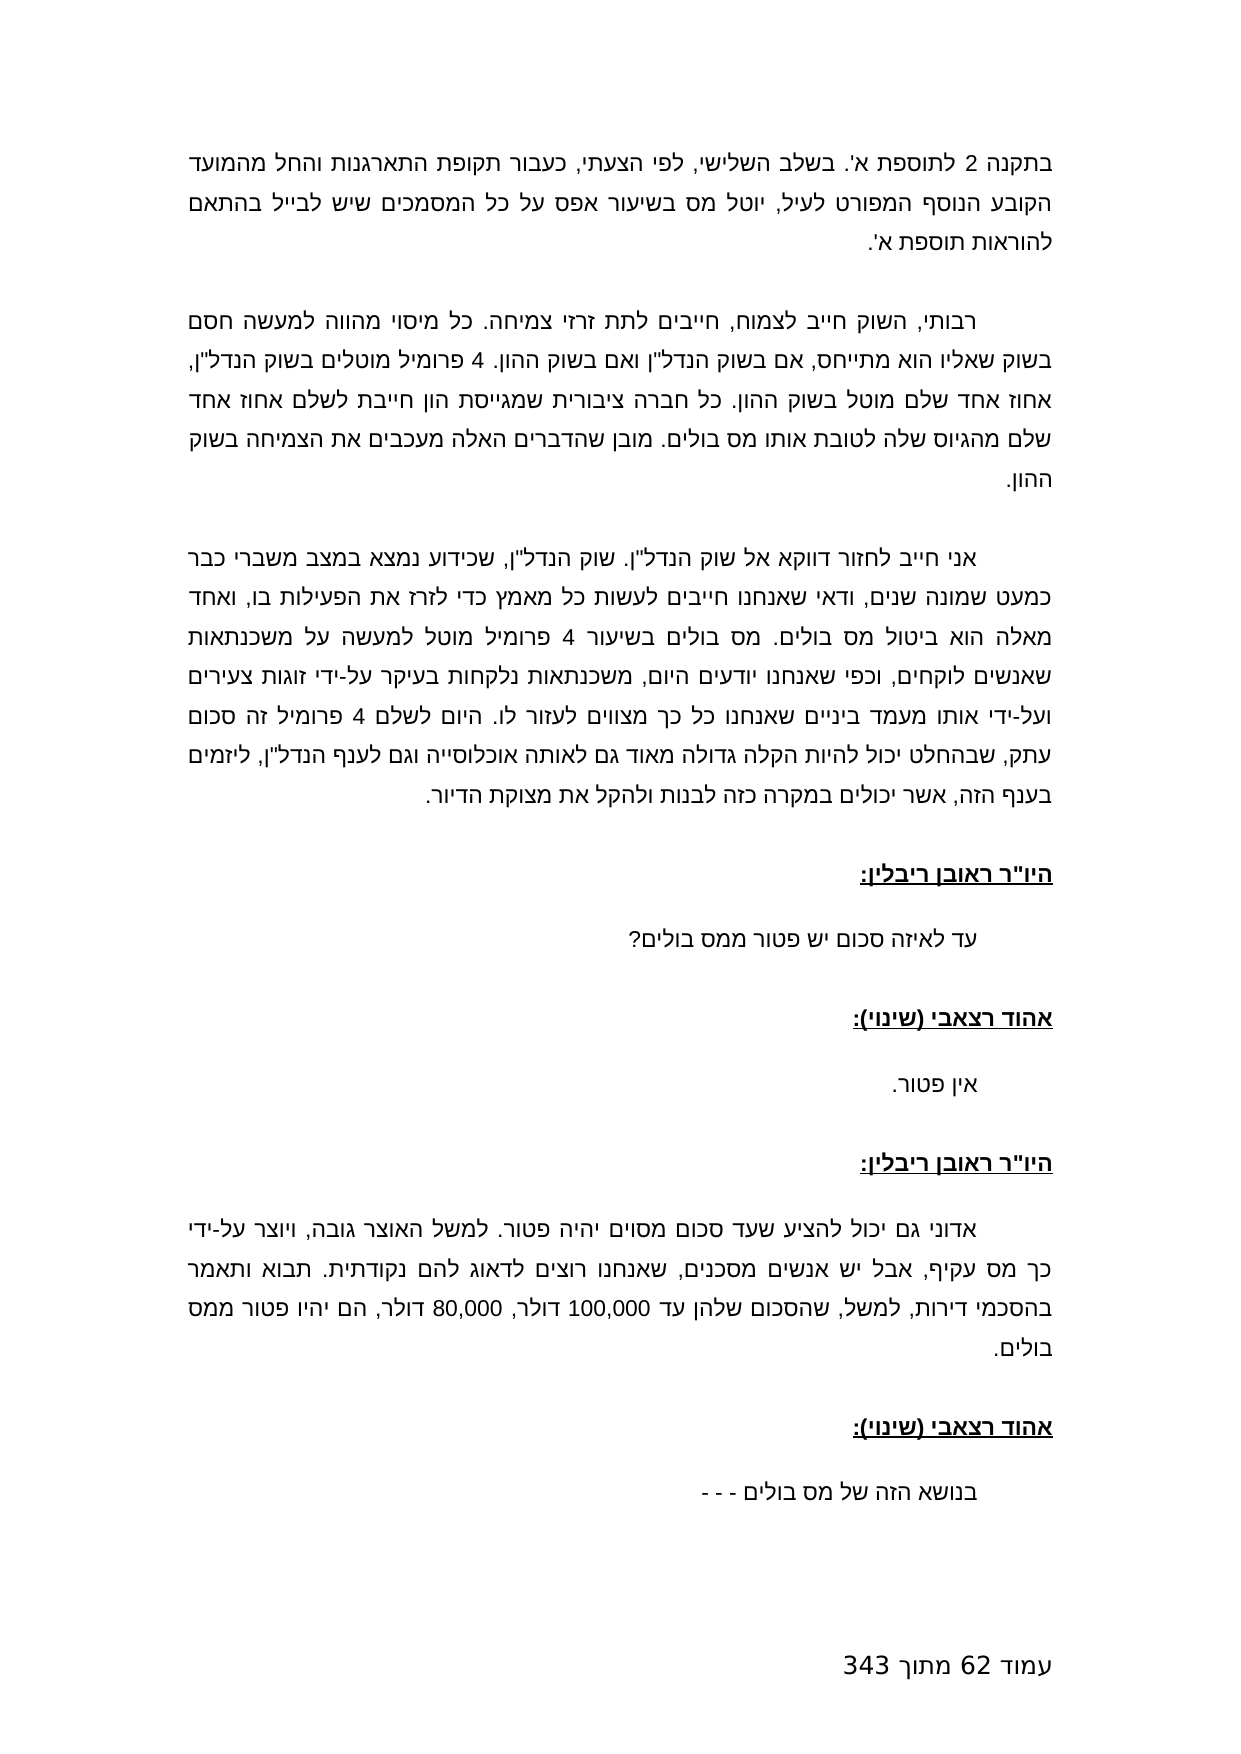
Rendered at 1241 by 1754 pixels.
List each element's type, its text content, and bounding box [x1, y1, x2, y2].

text היו"ר ראובן ריבלין: [187, 861, 1053, 887]
text עד לאיזה סכום יש פטור ממס בולים? [187, 926, 1053, 953]
text היו"ר ראובן ריבלין: [187, 1150, 1053, 1177]
text בנושא הזה של מס בולים - - - [187, 1479, 1053, 1506]
text אין פטור. [187, 1071, 1053, 1098]
text אהוד רצאבי (שינוי): [187, 1413, 1053, 1440]
text אהוד רצאבי (שינוי): [187, 1005, 1053, 1032]
text אני חייב לחזור דווקא אל שוק הנדל"ן. שוק הנדל"ן, שכידוע נמצא במצב משברי כבר כמעט שמונה שנים, ודאי שאנחנו חייבים לעשות כל מאמץ כדי לזרז את הפעילות בו, ואחד מאלה הוא ביטול מס בולים. מס בולים בשיעור 4 פרומיל מוטל למעשה על משכנתאות שאנשים לוקחים, וכפי שאנחנו יודעים היום, משכנתאות נלקחות בעיקר על-ידי זוגות צעירים ועל-ידי אותו מעמד ביניים שאנחנו כל כך מצווים לעזור לו. היום לשלם 4 פרומיל זה סכום עתק, שבהחלט יכול להיות הקלה גדולה מאוד גם לאותה אוכלוסייה וגם לענף הנדל"ן, ליזמים בענף הזה, אשר יכולים במקרה כזה לבנות ולהקל את מצוקת הדיור. [187, 545, 1053, 808]
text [187, 150, 1053, 255]
text אדוני גם יכול להציע שעד סכום מסוים יהיה פטור. למשל האוצר גובה, ויוצר על-ידי כך מס עקיף, אבל יש אנשים מסכנים, שאנחנו רוצים לדאוג להם נקודתית. תבוא ותאמר בהסכמי דירות, למשל, שהסכום שלהן עד 100,000 דולר, 80,000 דולר, הם יהיו פטור ממס בולים. [187, 1216, 1053, 1361]
text רבותי, השוק חייב לצמוח, חייבים לתת זרזי צמיחה. כל מיסוי מהווה למעשה חסם בשוק שאליו הוא מתייחס, אם בשוק הנדל"ן ואם בשוק ההון. 4 פרומיל מוטלים בשוק הנדל"ן, אחוז אחד שלם מוטל בשוק ההון. כל חברה ציבורית שמגייסת הון חייבת לשלם אחוז אחד שלם מהגיוס שלה לטובת אותו מס בולים. מובן שהדברים האלה מעכבים את הצמיחה בשוק ההון. [187, 308, 1053, 492]
